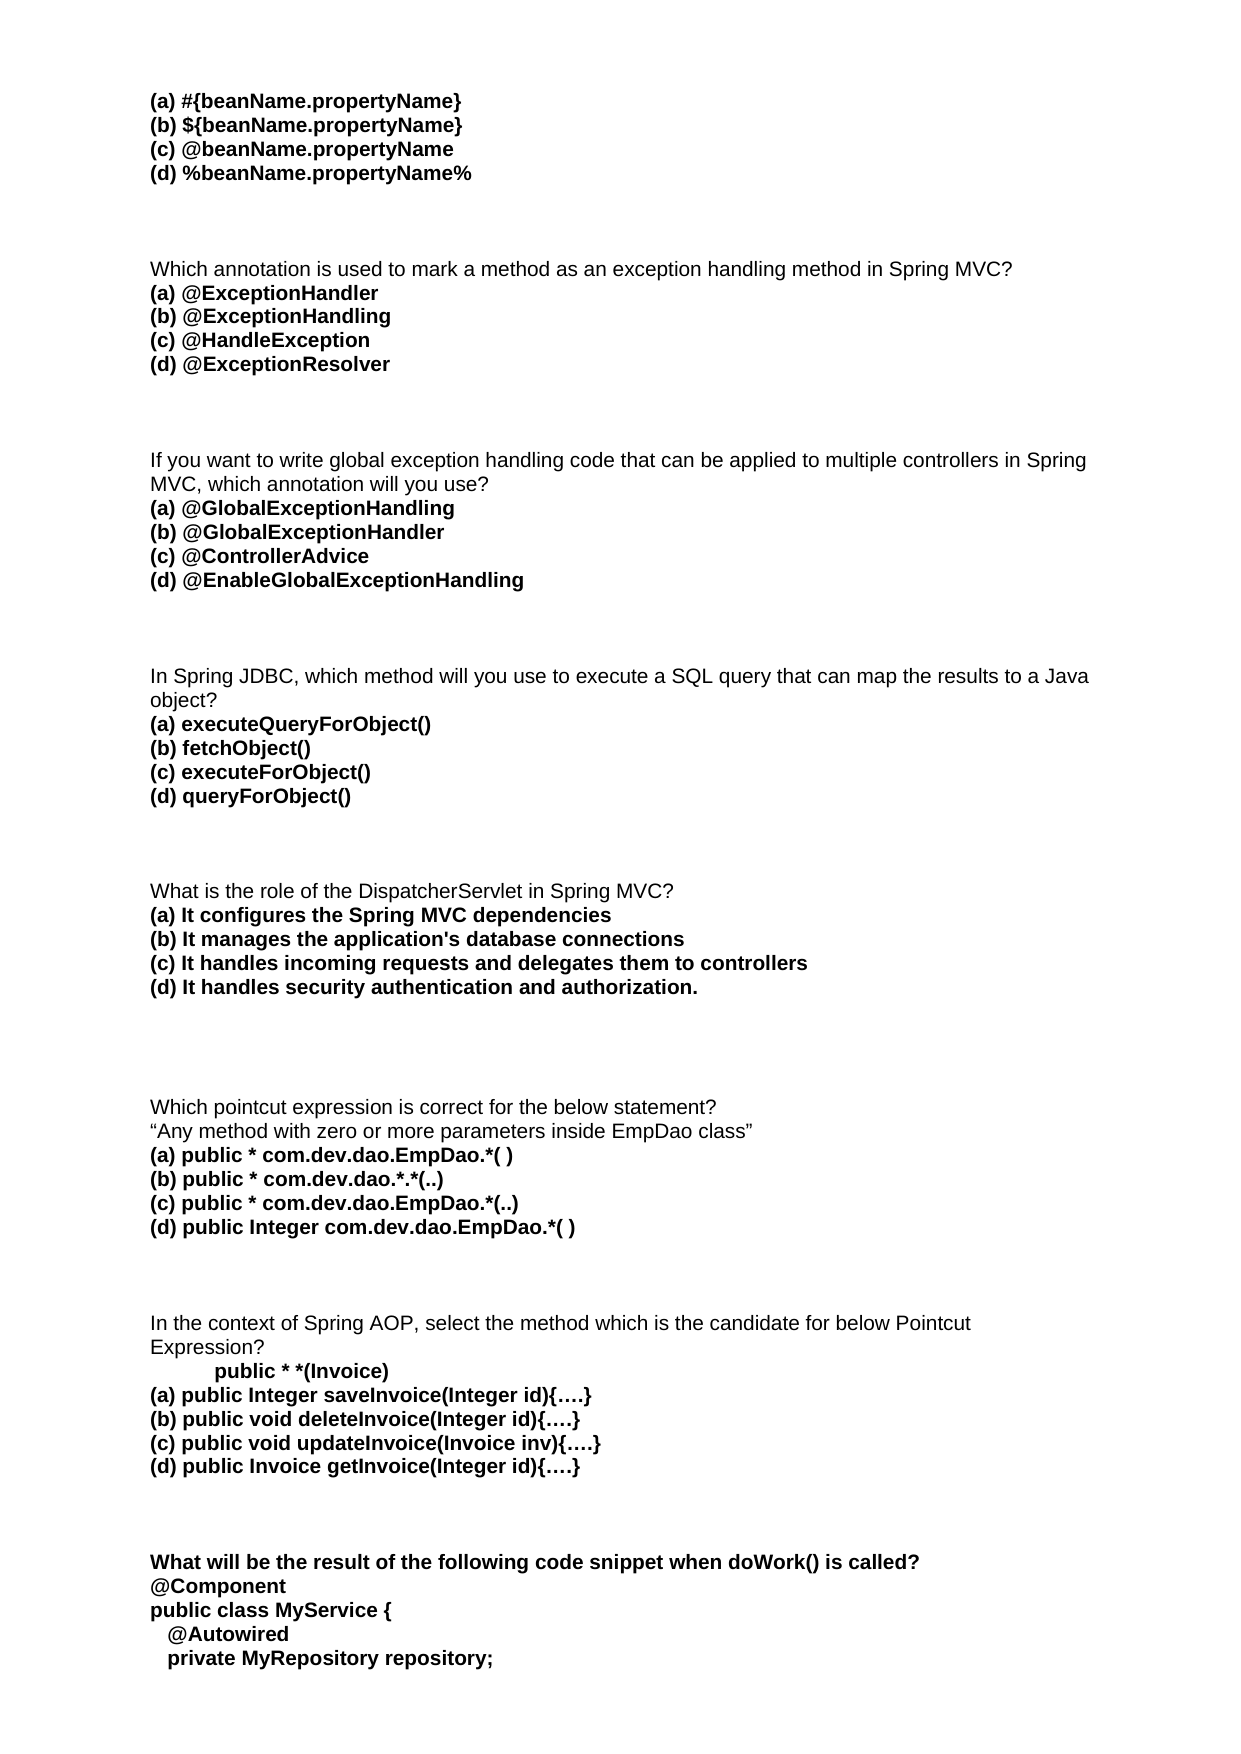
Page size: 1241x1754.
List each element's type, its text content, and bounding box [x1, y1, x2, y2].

text Which pointcut expression is correct for the below statement? [150, 1095, 1090, 1119]
text (a) executeQueryForObject() [150, 712, 1090, 736]
text (b) ${beanName.propertyName} [150, 113, 1090, 137]
text (d) public Integer com.dev.dao.EmpDao.*( ) [150, 1215, 1090, 1239]
text (d) @EnableGlobalExceptionHandling [150, 568, 1090, 592]
text (d) It handles security authentication and authorization. [150, 975, 1090, 999]
text (c) executeForObject() [150, 759, 1090, 783]
text (c) @HandleException [150, 328, 1090, 352]
text What will be the result of the following code snippet when doWork() is called? [150, 1550, 1090, 1574]
text (c) public * com.dev.dao.EmpDao.*(..) [150, 1191, 1090, 1215]
text (c) @beanName.propertyName [150, 137, 1090, 161]
text @Autowired [150, 1622, 1090, 1646]
text “Any method with zero or more parameters inside EmpDao class” [150, 1119, 1090, 1143]
text (a) public * com.dev.dao.EmpDao.*( ) [150, 1143, 1090, 1167]
text (b) @ExceptionHandling [150, 304, 1090, 328]
text (a) @ExceptionHandler [150, 280, 1090, 304]
text @Component [150, 1574, 1090, 1598]
text In the context of Spring AOP, select the method which is the candidate for below Pointcut Expression? [150, 1311, 1090, 1358]
text (c) It handles incoming requests and delegates them to controllers [150, 951, 1090, 975]
text (a) public Integer saveInvoice(Integer id){….} [150, 1382, 1090, 1406]
text (c) @ControllerAdvice [150, 544, 1090, 568]
text (a) It configures the Spring MVC dependencies [150, 903, 1090, 927]
text In Spring JDBC, which method will you use to execute a SQL query that can map the results to a Java object? [150, 664, 1090, 712]
text (b) public void deleteInvoice(Integer id){….} [150, 1406, 1090, 1430]
text Which annotation is used to mark a method as an exception handling method in Spring MVC? [150, 256, 1090, 280]
text (d) queryForObject() [150, 783, 1090, 807]
text (d) @ExceptionResolver [150, 352, 1090, 376]
text If you want to write global exception handling code that can be applied to multiple controllers in Spring MVC, which annotation will you use? [150, 448, 1090, 496]
text What is the role of the DispatcherServlet in Spring MVC? [150, 879, 1090, 903]
text (b) It manages the application's database connections [150, 927, 1090, 951]
text (d) %beanName.propertyName% [150, 161, 1090, 184]
text public class MyService { [150, 1598, 1090, 1622]
text private MyRepository repository; [150, 1646, 1090, 1670]
text (a) #{beanName.propertyName} [150, 89, 1090, 113]
text (b) public * com.dev.dao.*.*(..) [150, 1167, 1090, 1191]
text (a) @GlobalExceptionHandling [150, 496, 1090, 520]
text (d) public Invoice getInvoice(Integer id){….} [150, 1454, 1090, 1478]
text (c) public void updateInvoice(Invoice inv){….} [150, 1430, 1090, 1454]
text public * *(Invoice) [150, 1358, 1090, 1382]
text (b) fetchObject() [150, 736, 1090, 759]
text (b) @GlobalExceptionHandler [150, 520, 1090, 544]
